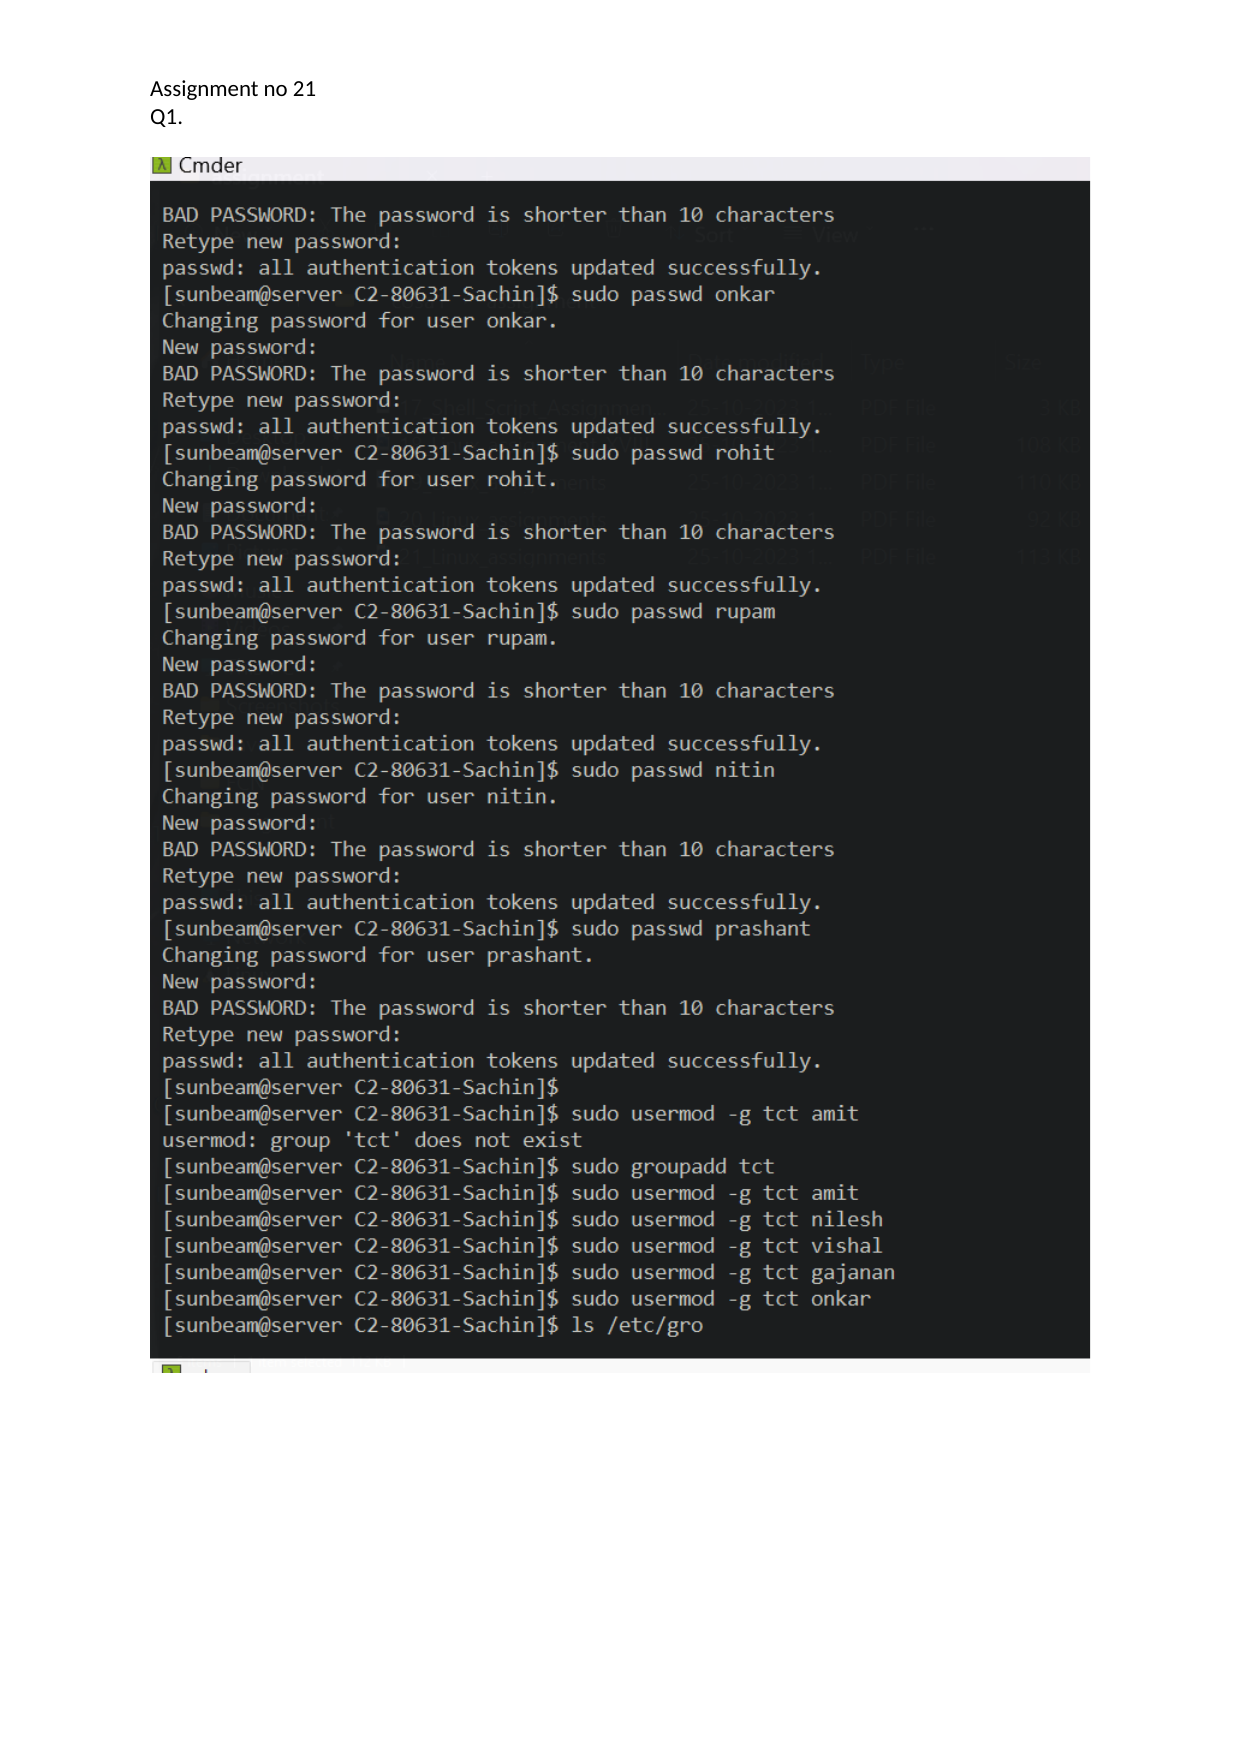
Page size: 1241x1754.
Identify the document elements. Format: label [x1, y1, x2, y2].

picture [150, 157, 1091, 1373]
